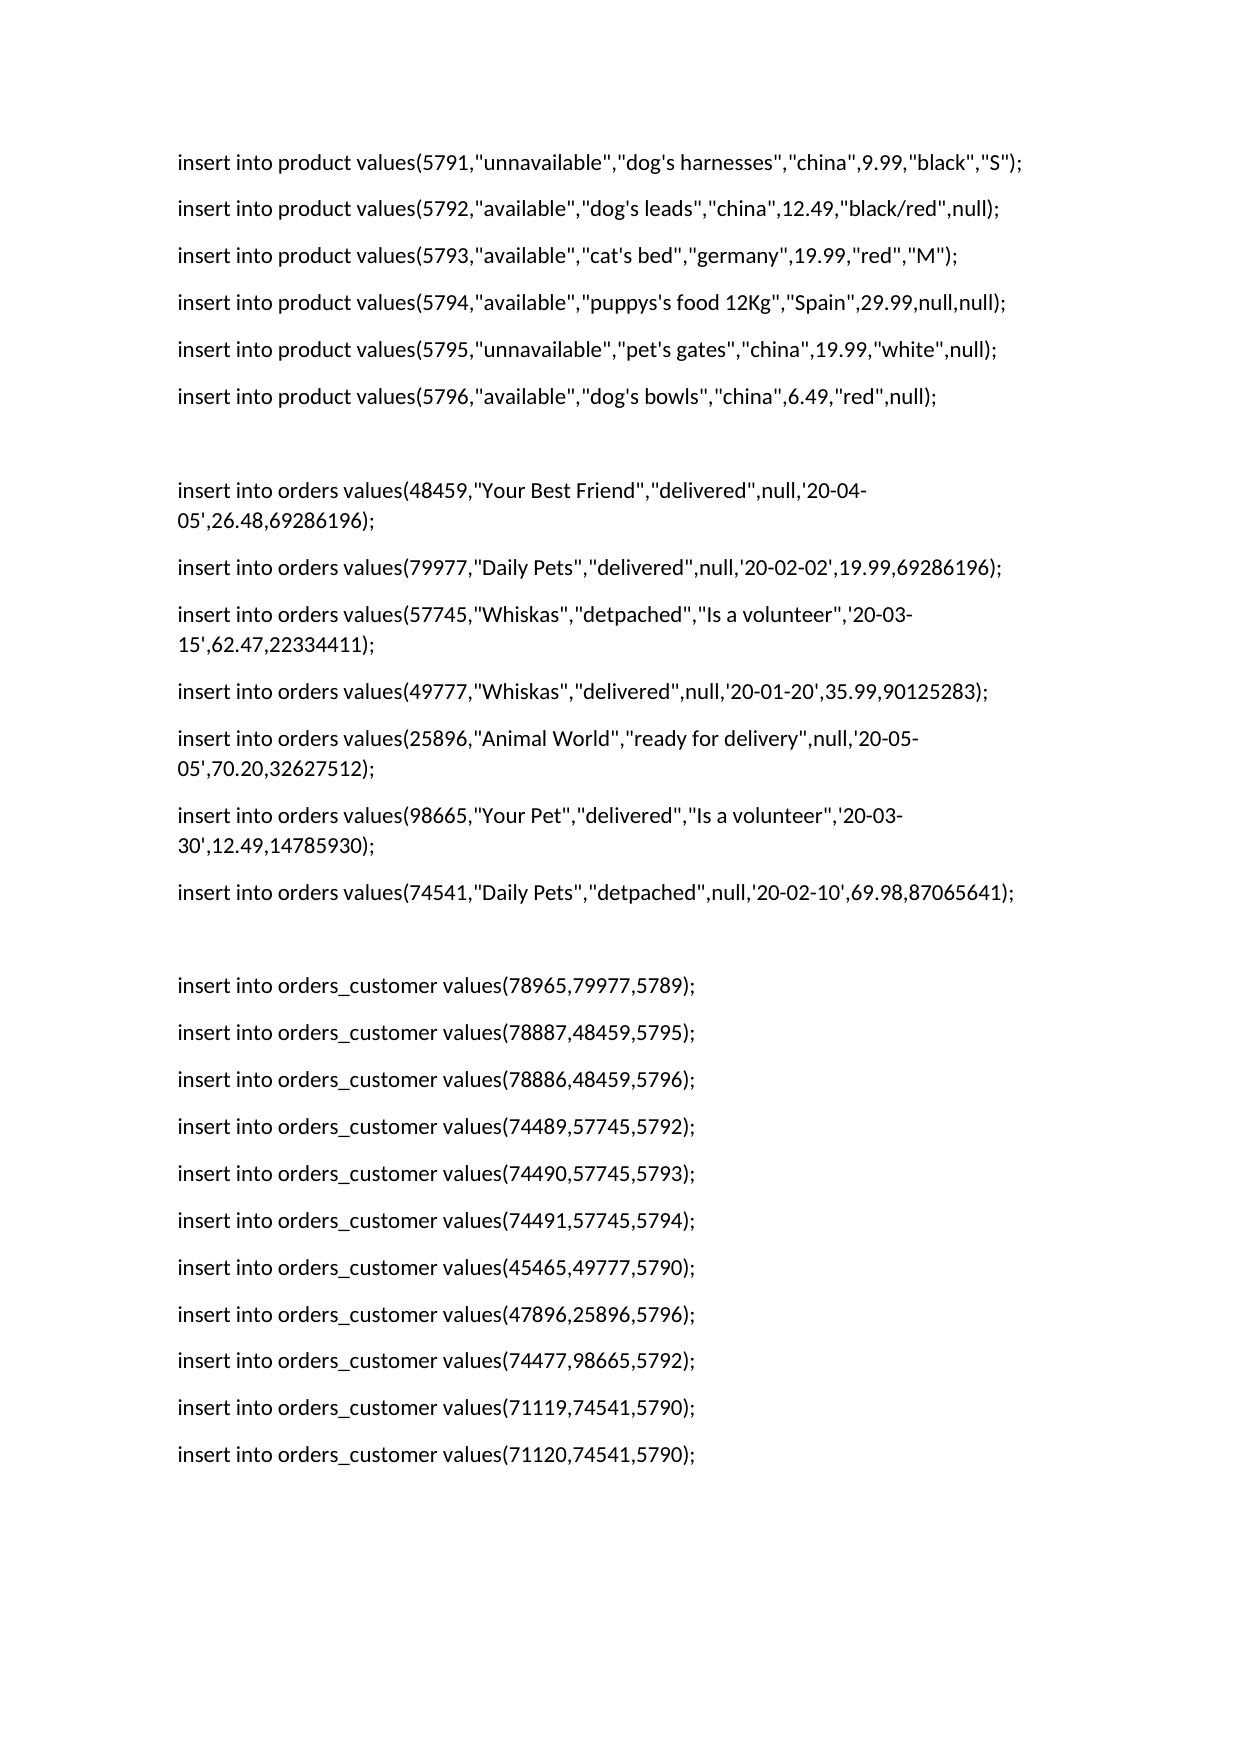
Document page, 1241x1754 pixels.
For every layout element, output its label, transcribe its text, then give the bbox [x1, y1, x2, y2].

text insert into product values(5796,"available","dog's bowls","china",6.49,"red",null); [177, 382, 1063, 410]
text insert into orders values(25896,"Animal World","ready for delivery",null,'20-05-05',70.20,32627512); [177, 724, 1063, 782]
text insert into orders_customer values(45465,49777,5790); [177, 1253, 1063, 1281]
text insert into product values(5793,"available","cat's bed","germany",19.99,"red","M"); [177, 241, 1063, 269]
text insert into orders values(48459,"Your Best Friend","delivered",null,'20-04-05',26.48,69286196); [177, 476, 1063, 534]
text insert into orders values(49777,"Whiskas","delivered",null,'20-01-20',35.99,90125283); [177, 677, 1063, 705]
text insert into orders_customer values(47896,25896,5796); [177, 1300, 1063, 1328]
text insert into orders_customer values(74489,57745,5792); [177, 1112, 1063, 1140]
text insert into orders_customer values(78965,79977,5789); [177, 972, 1063, 999]
text insert into orders_customer values(74491,57745,5794); [177, 1206, 1063, 1234]
text insert into orders values(74541,"Daily Pets","detpached",null,'20-02-10',69.98,87065641); [177, 878, 1063, 906]
text insert into orders_customer values(78886,48459,5796); [177, 1065, 1063, 1093]
text insert into orders_customer values(74490,57745,5793); [177, 1159, 1063, 1187]
text insert into orders_customer values(78887,48459,5795); [177, 1018, 1063, 1046]
text insert into orders values(98665,"Your Pet","delivered","Is a volunteer",'20-03-30',12.49,14785930); [177, 801, 1063, 859]
text insert into orders values(79977,"Daily Pets","delivered",null,'20-02-02',19.99,69286196); [177, 553, 1063, 581]
text insert into orders_customer values(74477,98665,5792); [177, 1347, 1063, 1374]
text insert into orders values(57745,"Whiskas","detpached","Is a volunteer",'20-03-15',62.47,22334411); [177, 600, 1063, 658]
text insert into orders_customer values(71120,74541,5790); [177, 1440, 1063, 1468]
text insert into product values(5795,"unnavailable","pet's gates","china",19.99,"white",null); [177, 335, 1063, 363]
text insert into product values(5791,"unnavailable","dog's harnesses","china",9.99,"black","S"); [177, 148, 1063, 176]
text insert into product values(5794,"available","puppys's food 12Kg","Spain",29.99,null,null); [177, 288, 1063, 316]
text insert into orders_customer values(71119,74541,5790); [177, 1393, 1063, 1421]
text insert into product values(5792,"available","dog's leads","china",12.49,"black/red",null); [177, 194, 1063, 222]
